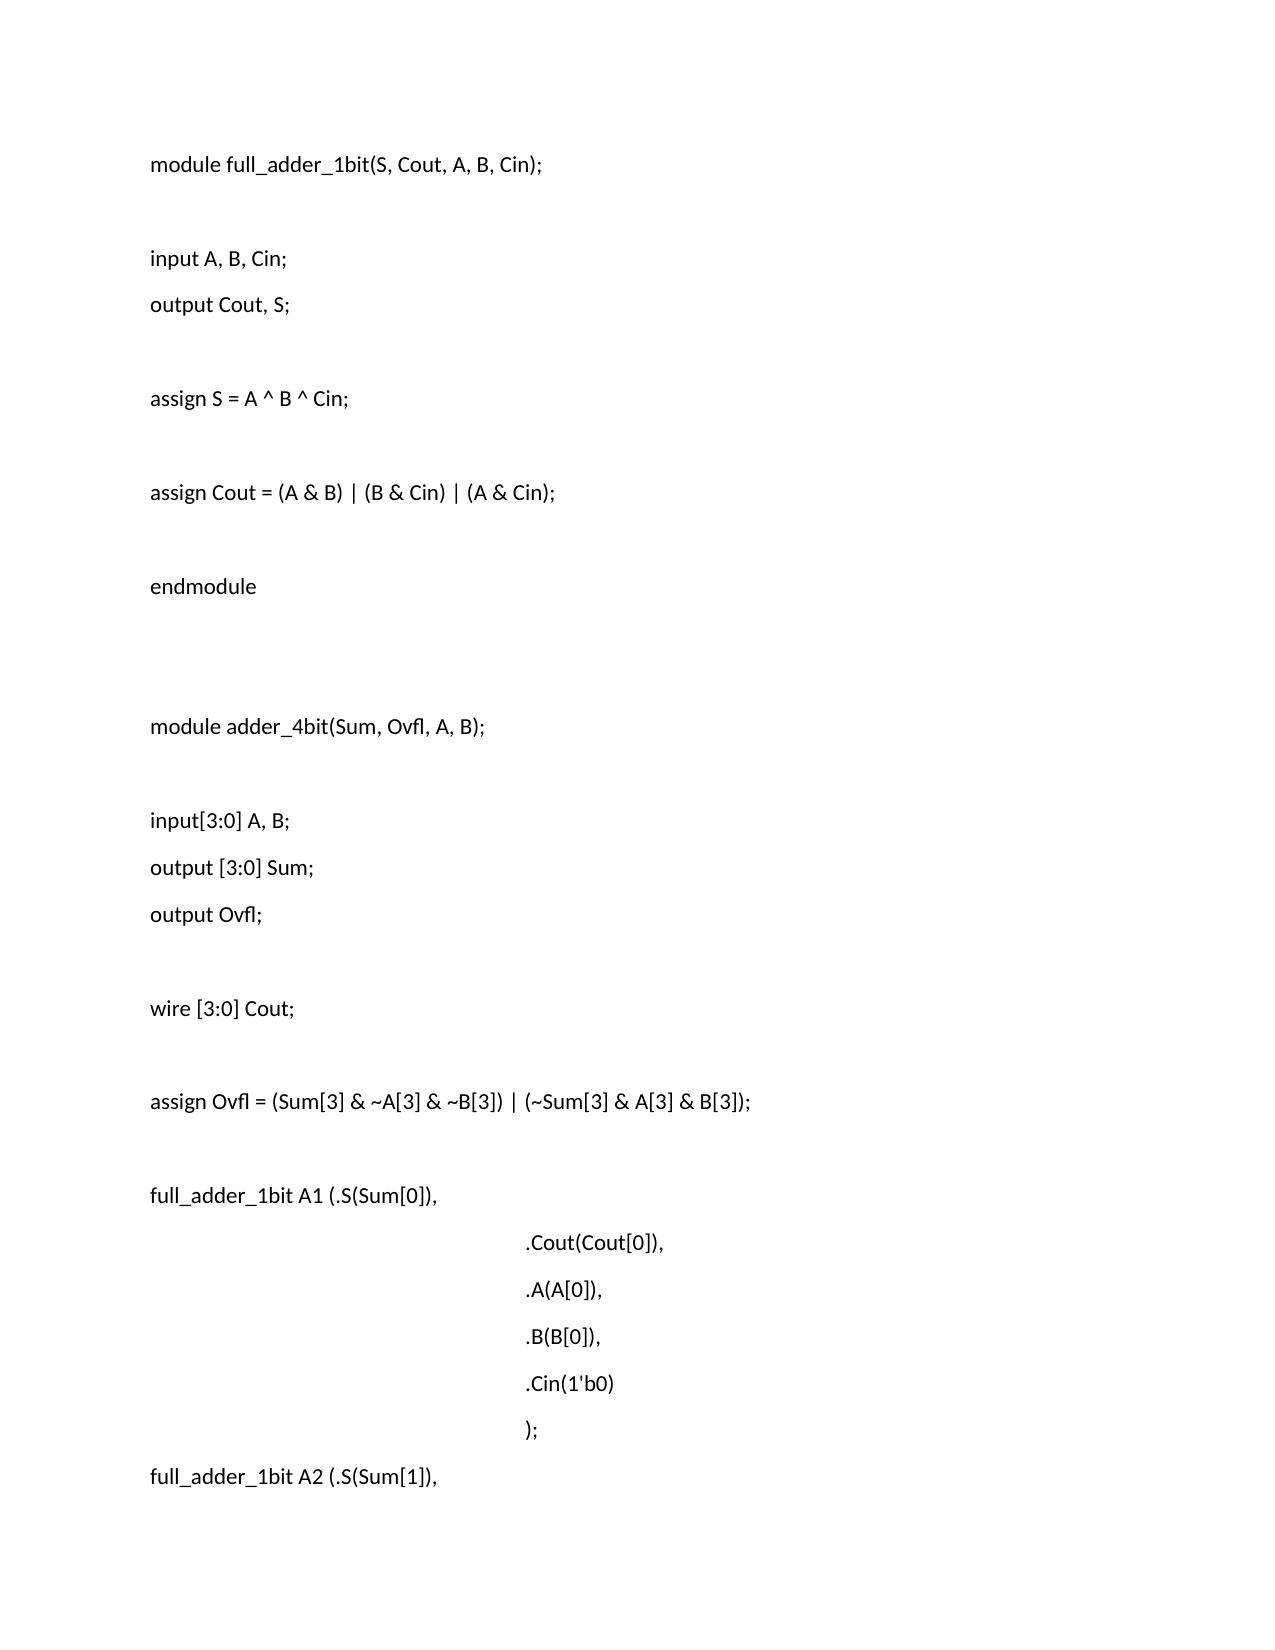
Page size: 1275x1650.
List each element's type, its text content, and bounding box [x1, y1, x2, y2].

text module adder_4bit(Sum, Ovfl, A, B); [150, 712, 1125, 741]
text .Cout(Cout[0]), [150, 1228, 1125, 1256]
text module full_adder_1bit(S, Cout, A, B, Cin); [150, 150, 1125, 178]
text .Cin(1'b0) [150, 1369, 1125, 1397]
text assign Ovfl = (Sum[3] & ~A[3] & ~B[3]) | (~Sum[3] & A[3] & B[3]); [150, 1087, 1125, 1116]
text full_adder_1bit A2 (.S(Sum[1]), [150, 1462, 1125, 1491]
text endmodule [150, 572, 1125, 600]
text .A(A[0]), [150, 1275, 1125, 1303]
text assign Cout = (A & B) | (B & Cin) | (A & Cin); [150, 478, 1125, 506]
text ); [150, 1416, 1125, 1444]
text full_adder_1bit A1 (.S(Sum[0]), [150, 1181, 1125, 1209]
text .B(B[0]), [150, 1322, 1125, 1350]
text output [3:0] Sum; [150, 853, 1125, 881]
text assign S = A ^ B ^ Cin; [150, 384, 1125, 412]
text input A, B, Cin; [150, 244, 1125, 272]
text wire [3:0] Cout; [150, 994, 1125, 1022]
text output Ovfl; [150, 900, 1125, 928]
text input[3:0] A, B; [150, 806, 1125, 834]
text output Cout, S; [150, 291, 1125, 319]
